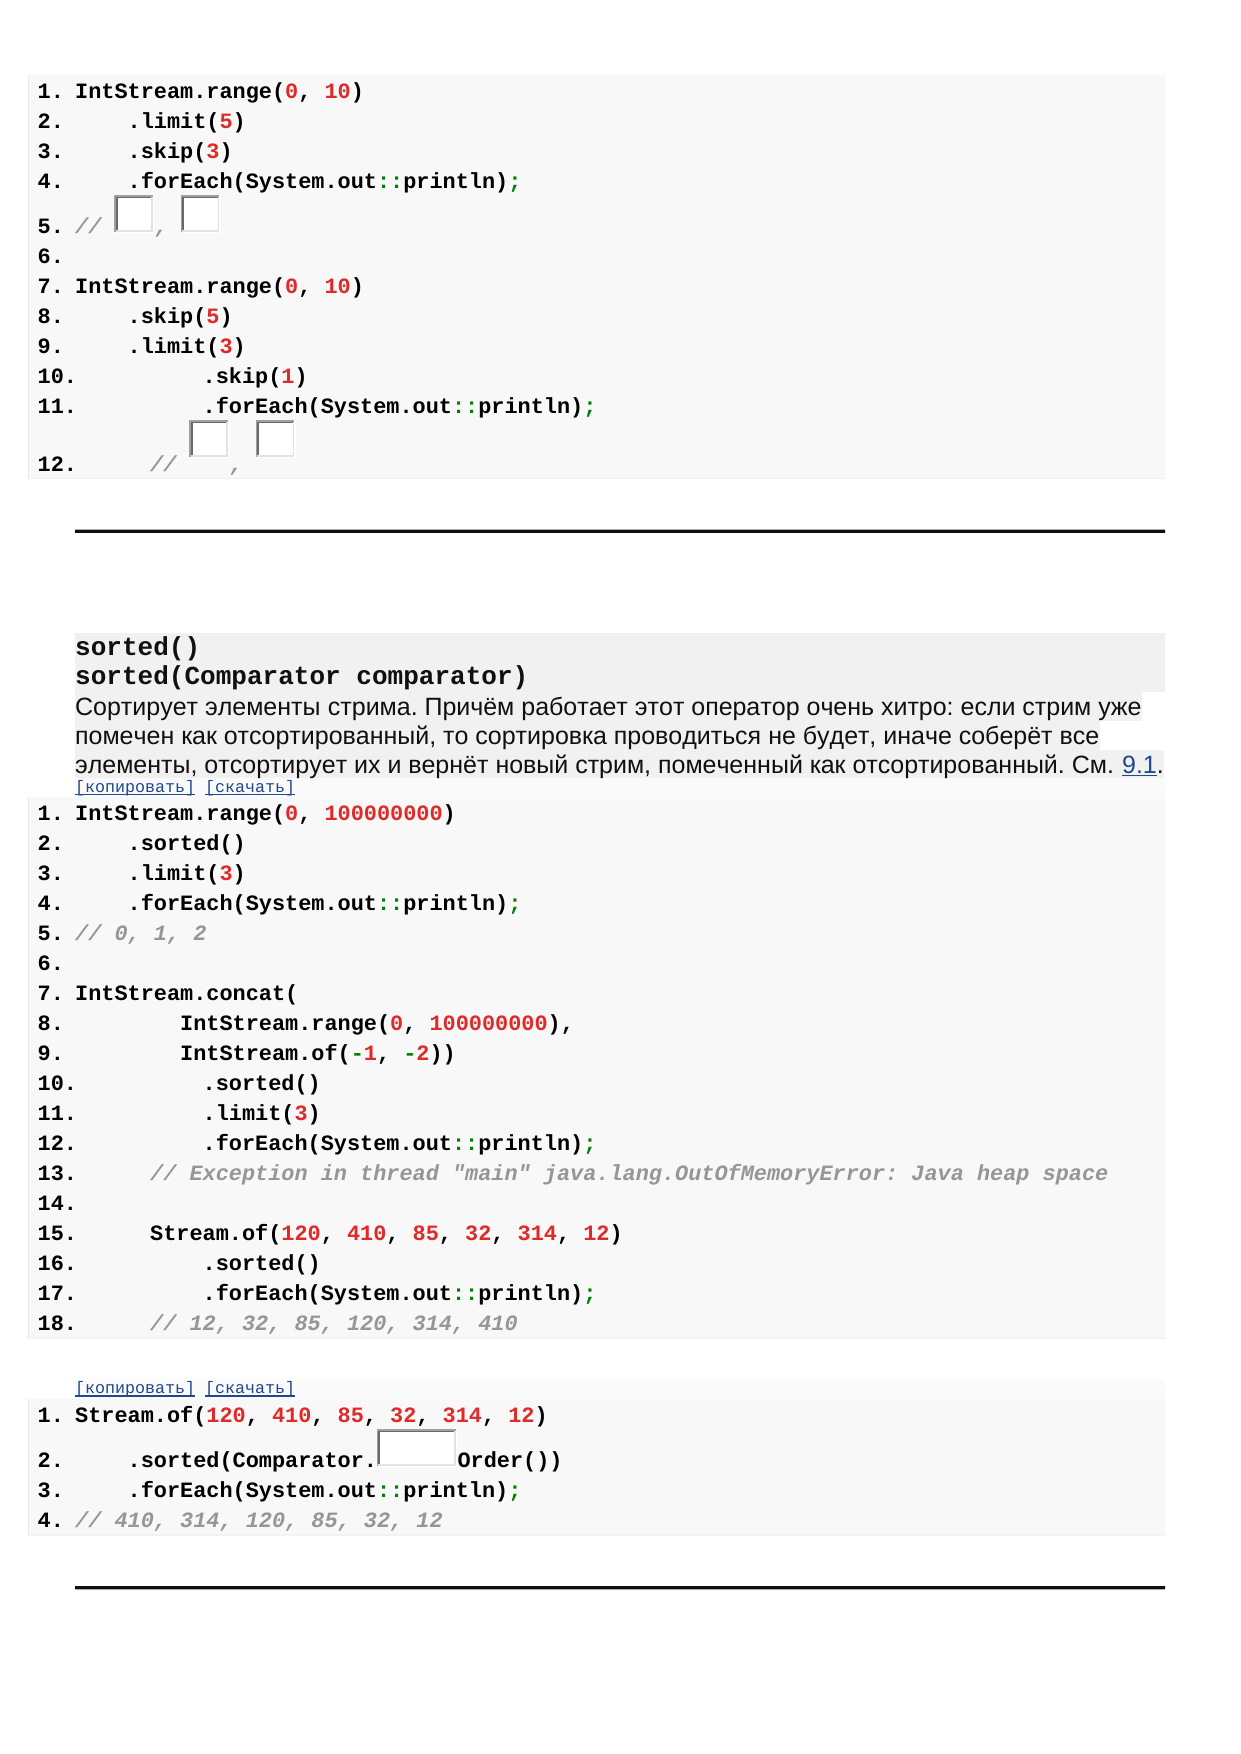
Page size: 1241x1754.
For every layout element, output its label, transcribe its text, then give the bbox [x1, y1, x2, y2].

text [копировать] [скачать] [75, 778, 1165, 797]
text [копировать] [скачать] [75, 1380, 1165, 1399]
list .forEach(System.out::println); [29, 1277, 1165, 1307]
list .sorted(Comparator.Order()) [29, 1429, 1165, 1474]
list .forEach(System.out::println); [29, 1127, 1165, 1157]
list .sorted() [29, 1067, 1165, 1097]
list IntStream.range(0, 100000000) [29, 797, 1165, 827]
list .skip(5) [29, 300, 1165, 330]
list .skip(1) [29, 360, 1165, 390]
list .forEach(System.out::println); [29, 1474, 1165, 1504]
list .forEach(System.out::println); [29, 165, 1165, 195]
list IntStream.range(0, 10) [29, 75, 1165, 105]
list // 410, 314, 120, 85, 32, 12 [29, 1504, 1165, 1534]
list .limit(3) [29, 330, 1165, 360]
list // 0, 1, 2 [29, 917, 1165, 947]
text sorted​() sorted​(Comparator comparator) [75, 633, 1165, 692]
list // , [29, 195, 1165, 240]
list .limit(5) [29, 105, 1165, 135]
list .skip(3) [29, 135, 1165, 165]
list .forEach(System.out::println); [29, 887, 1165, 917]
list Stream.of(120, 410, 85, 32, 314, 12) [29, 1217, 1165, 1247]
list .forEach(System.out::println); [29, 390, 1165, 420]
list // Exception in thread "main" java.lang.OutOfMemoryError: Java heap space [29, 1157, 1165, 1187]
list Stream.of(120, 410, 85, 32, 314, 12) [29, 1399, 1165, 1429]
list IntStream.range(0, 100000000), [29, 1007, 1165, 1037]
list // 12, 32, 85, 120, 314, 410 [29, 1307, 1165, 1337]
list // , [29, 420, 1165, 478]
list .limit(3) [29, 857, 1165, 887]
list IntStream.concat( [29, 977, 1165, 1007]
list IntStream.of(-1, -2)) [29, 1037, 1165, 1067]
list .sorted() [29, 1247, 1165, 1277]
list .limit(3) [29, 1097, 1165, 1127]
list .sorted() [29, 827, 1165, 857]
list IntStream.range(0, 10) [29, 270, 1165, 300]
